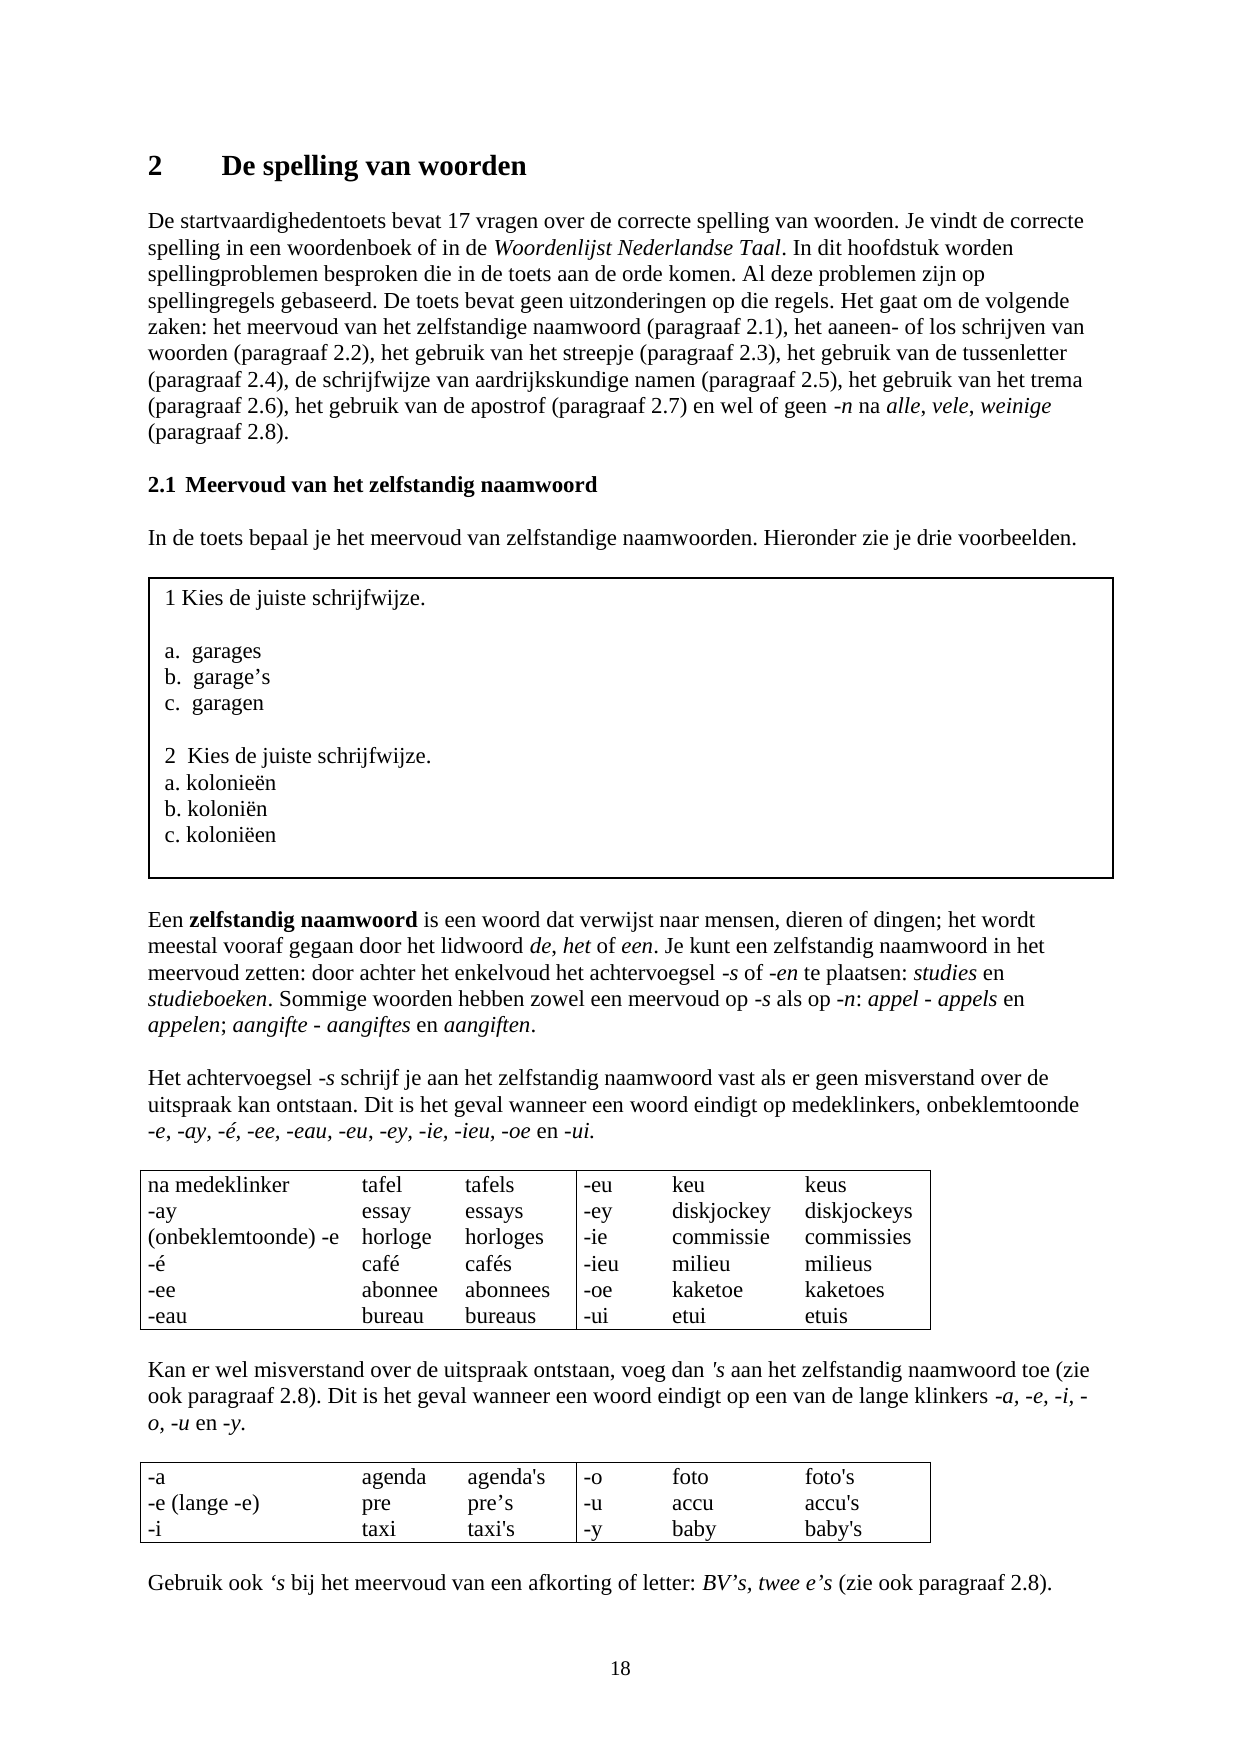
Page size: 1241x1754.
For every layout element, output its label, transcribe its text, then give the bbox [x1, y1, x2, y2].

table_cell abonnee [354, 1276, 458, 1302]
table_cell etui [665, 1303, 797, 1329]
text De startvaardighedentoets bevat 17 vragen over de correcte spelling van woorden. Je vindt de correcte spelling in een woordenboek of in de Woordenlijst Nederlandse Taal. In dit hoofdstuk worden spellingproblemen besproken die in de toets aan de orde komen. Al deze problemen zijn op spellingregels gebaseerd. De toets bevat geen uitzonderingen op die regels. Het gaat om de volgende zaken: het meervoud van het zelfstandige naamwoord (paragraaf 2.1), het aaneen- of los schrijven van woorden (paragraaf 2.2), het gebruik van het streepje (paragraaf 2.3), het gebruik van de tussenletter (paragraaf 2.4), de schrijfwijze van aardrijkskundige namen (paragraaf 2.5), het gebruik van het trema (paragraaf 2.6), het gebruik van de apostrof (paragraaf 2.7) en wel of geen -n na alle, vele, weinige (paragraaf 2.8). [148, 208, 1092, 445]
table_cell diskjockey [665, 1197, 797, 1223]
table_cell -ieu [577, 1250, 664, 1276]
table_cell pre [354, 1489, 460, 1515]
text Gebruik ook ‘s bij het meervoud van een afkorting of letter: BV’s, twee e’s (zie ook paragraaf 2.8). [148, 1569, 1092, 1596]
table_header foto [665, 1463, 797, 1489]
table_header keu [665, 1171, 797, 1197]
table_cell pre’s [460, 1489, 576, 1515]
table_header tafel [354, 1171, 458, 1197]
text Een zelfstandig naamwoord is een woord dat verwijst naar mensen, dieren of dingen; het wordt meestal vooraf gegaan door het lidwoord de, het of een. Je kunt een zelfstandig naamwoord in het meervoud zetten: door achter het enkelvoud het achtervoegsel -s of -en te plaatsen: studies en studieboeken. Sommige woorden hebben zowel een meervoud op -s als op -n: appel - appels en appelen; aangifte - aangiftes en aangiften. [148, 906, 1092, 1038]
table_cell -u [577, 1489, 664, 1515]
table_cell essay [354, 1197, 458, 1223]
table_cell -ie [577, 1224, 664, 1250]
table_cell -eau [141, 1303, 354, 1329]
table_cell baby [665, 1515, 797, 1542]
table_cell -ee [141, 1276, 354, 1302]
table_cell bureau [354, 1303, 458, 1329]
table_header -a [141, 1463, 354, 1489]
table_cell (onbeklemtoonde) -e [141, 1224, 354, 1250]
table_header tafels [458, 1171, 576, 1197]
table_cell essays [458, 1197, 576, 1223]
table_cell horloge [354, 1224, 458, 1250]
text Het achtervoegsel -s schrijf je aan het zelfstandig naamwoord vast als er geen misverstand over de uitspraak kan ontstaan. Dit is het geval wanneer een woord eindigt op medeklinkers, onbeklemtoonde -e, -ay, -é, -ee, -eau, -eu, -ey, -ie, -ieu, -oe en -ui. [148, 1064, 1092, 1143]
table_cell -i [141, 1515, 354, 1542]
table_header na medeklinker [141, 1171, 354, 1197]
table_header keus [797, 1171, 930, 1197]
table_header foto's [797, 1463, 930, 1489]
table_cell -ui [577, 1303, 664, 1329]
table_cell -ey [577, 1197, 664, 1223]
table_cell -oe [577, 1276, 664, 1302]
table_cell commissie [665, 1224, 797, 1250]
table_cell cafés [458, 1250, 576, 1276]
table_cell -é [141, 1250, 354, 1276]
table_cell accu's [797, 1489, 930, 1515]
subtitle Meervoud van het zelfstandig naamwoord [148, 471, 1092, 497]
table_cell bureaus [458, 1303, 576, 1329]
table_cell abonnees [458, 1276, 576, 1302]
table_cell horloges [458, 1224, 576, 1250]
table_cell etuis [797, 1303, 930, 1329]
table_cell café [354, 1250, 458, 1276]
table_cell taxi [354, 1515, 460, 1542]
table_header agenda's [460, 1463, 576, 1489]
table_cell kaketoes [797, 1276, 930, 1302]
table_header -o [577, 1463, 664, 1489]
table_cell -ay [141, 1197, 354, 1223]
table_cell commissies [797, 1224, 930, 1250]
text In de toets bepaal je het meervoud van zelfstandige naamwoorden. Hieronder zie je drie voorbeelden. [148, 524, 1092, 550]
table_header agenda [354, 1463, 460, 1489]
table_cell accu [665, 1489, 797, 1515]
table_cell kaketoe [665, 1276, 797, 1302]
table_header -eu [577, 1171, 664, 1197]
table_cell diskjockeys [797, 1197, 930, 1223]
table_cell milieu [665, 1250, 797, 1276]
text Kan er wel misverstand over de uitspraak ontstaan, voeg dan 's aan het zelfstandig naamwoord toe (zie ook paragraaf 2.8). Dit is het geval wanneer een woord eindigt op een van de lange klinkers -a, -e, -i, -o, -u en -y. [148, 1356, 1092, 1435]
table_cell milieus [797, 1250, 930, 1276]
table_cell baby's [797, 1515, 930, 1542]
table_cell taxi's [460, 1515, 576, 1542]
text 2 De spelling van woorden [148, 148, 1092, 181]
table_cell -e (lange -e) [141, 1489, 354, 1515]
table_cell -y [577, 1515, 664, 1542]
